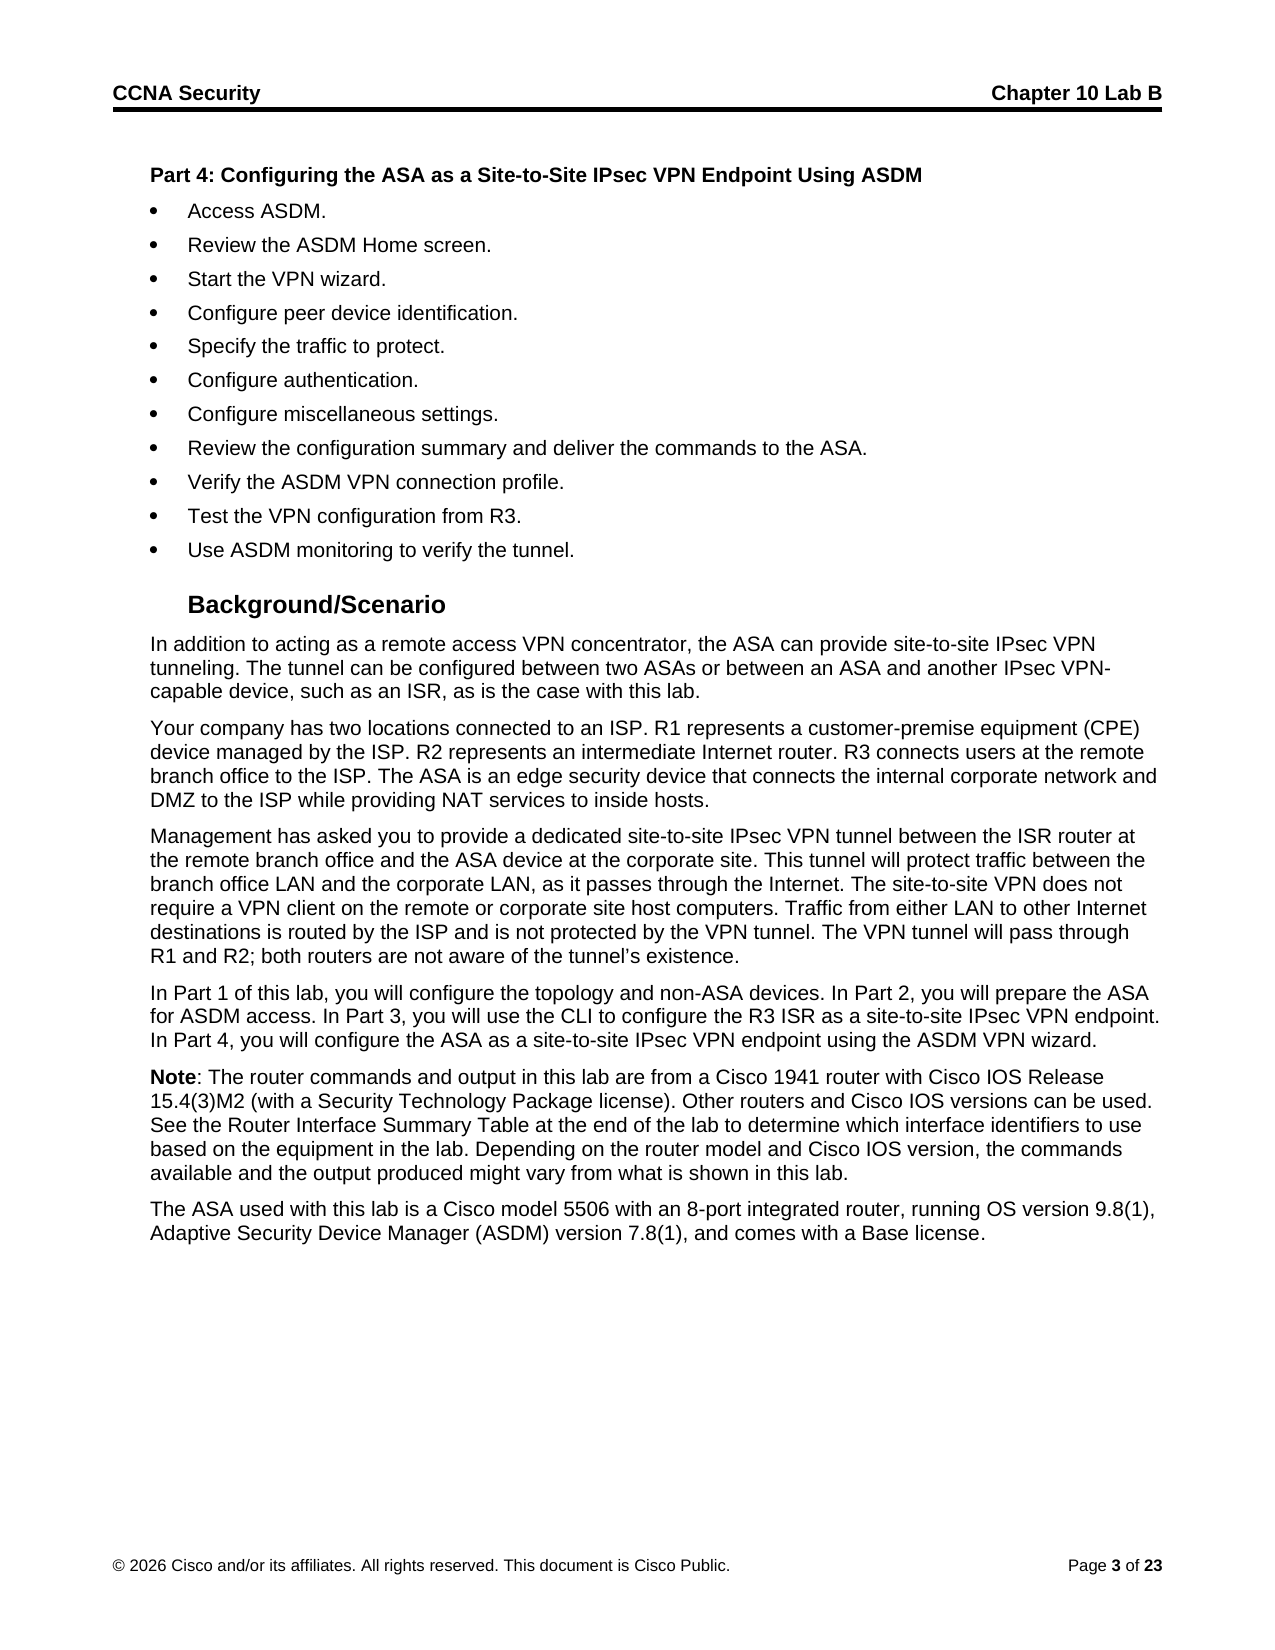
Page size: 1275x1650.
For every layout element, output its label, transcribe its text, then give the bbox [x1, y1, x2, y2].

text Part 4: Configuring the ASA as a Site-to-Site IPsec VPN Endpoint Using ASDM [150, 162, 1162, 186]
text In addition to acting as a remote access VPN concentrator, the ASA can provide site-to-site IPsec VPN tunneling. The tunnel can be configured between two ASAs or between an ASA and another IPsec VPN-capable device, such as an ISR, as is the case with this lab. [150, 631, 1162, 703]
text The ASA used with this lab is a Cisco model 5506 with an 8-port integrated router, running OS version 9.8(1), Adaptive Security Device Manager (ASDM) version 7.8(1), and comes with a Base license. [150, 1197, 1162, 1245]
text Specify the traffic to protect. [150, 334, 1162, 358]
text Configure miscellaneous settings. [150, 402, 1162, 426]
text Configure peer device identification. [150, 301, 1162, 324]
text Access ASDM. [150, 199, 1162, 223]
text Background/Scenario [112, 590, 1162, 619]
text Configure authentication. [150, 368, 1162, 392]
text Review the configuration summary and deliver the commands to the ASA. [150, 436, 1162, 460]
text Start the VPN wizard. [150, 267, 1162, 291]
text Use ASDM monitoring to verify the tunnel. [150, 537, 1162, 562]
text Test the VPN configuration from R3. [150, 504, 1162, 528]
text Management has asked you to provide a dedicated site-to-site IPsec VPN tunnel between the ISR router at the remote branch office and the ASA device at the corporate site. This tunnel will protect traffic between the branch office LAN and the corporate LAN, as it passes through the Internet. The site-to-site VPN does not require a VPN client on the remote or corporate site host computers. Traffic from either LAN to other Internet destinations is routed by the ISP and is not protected by the VPN tunnel. The VPN tunnel will pass through R1 and R2; both routers are not aware of the tunnel’s existence. [150, 824, 1162, 968]
text Your company has two locations connected to an ISP. R1 represents a customer-premise equipment (CPE) device managed by the ISP. R2 represents an intermediate Internet router. R3 connects users at the remote branch office to the ISP. The ASA is an edge security device that connects the internal corporate network and DMZ to the ISP while providing NAT services to inside hosts. [150, 716, 1162, 812]
text Note: The router commands and output in this lab are from a Cisco 1941 router with Cisco IOS Release 15.4(3)M2 (with a Security Technology Package license). Other routers and Cisco IOS versions can be used. See the Router Interface Summary Table at the end of the lab to determine which interface identifiers to use based on the equipment in the lab. Depending on the router model and Cisco IOS version, the commands available and the output produced might vary from what is shown in this lab. [150, 1065, 1162, 1184]
text In Part 1 of this lab, you will configure the topology and non-ASA devices. In Part 2, you will prepare the ASA for ASDM access. In Part 3, you will use the CLI to configure the R3 ISR as a site-to-site IPsec VPN endpoint. In Part 4, you will configure the ASA as a site-to-site IPsec VPN endpoint using the ASDM VPN wizard. [150, 980, 1162, 1052]
text Verify the ASDM VPN connection profile. [150, 470, 1162, 494]
text Review the ASDM Home screen. [150, 233, 1162, 257]
